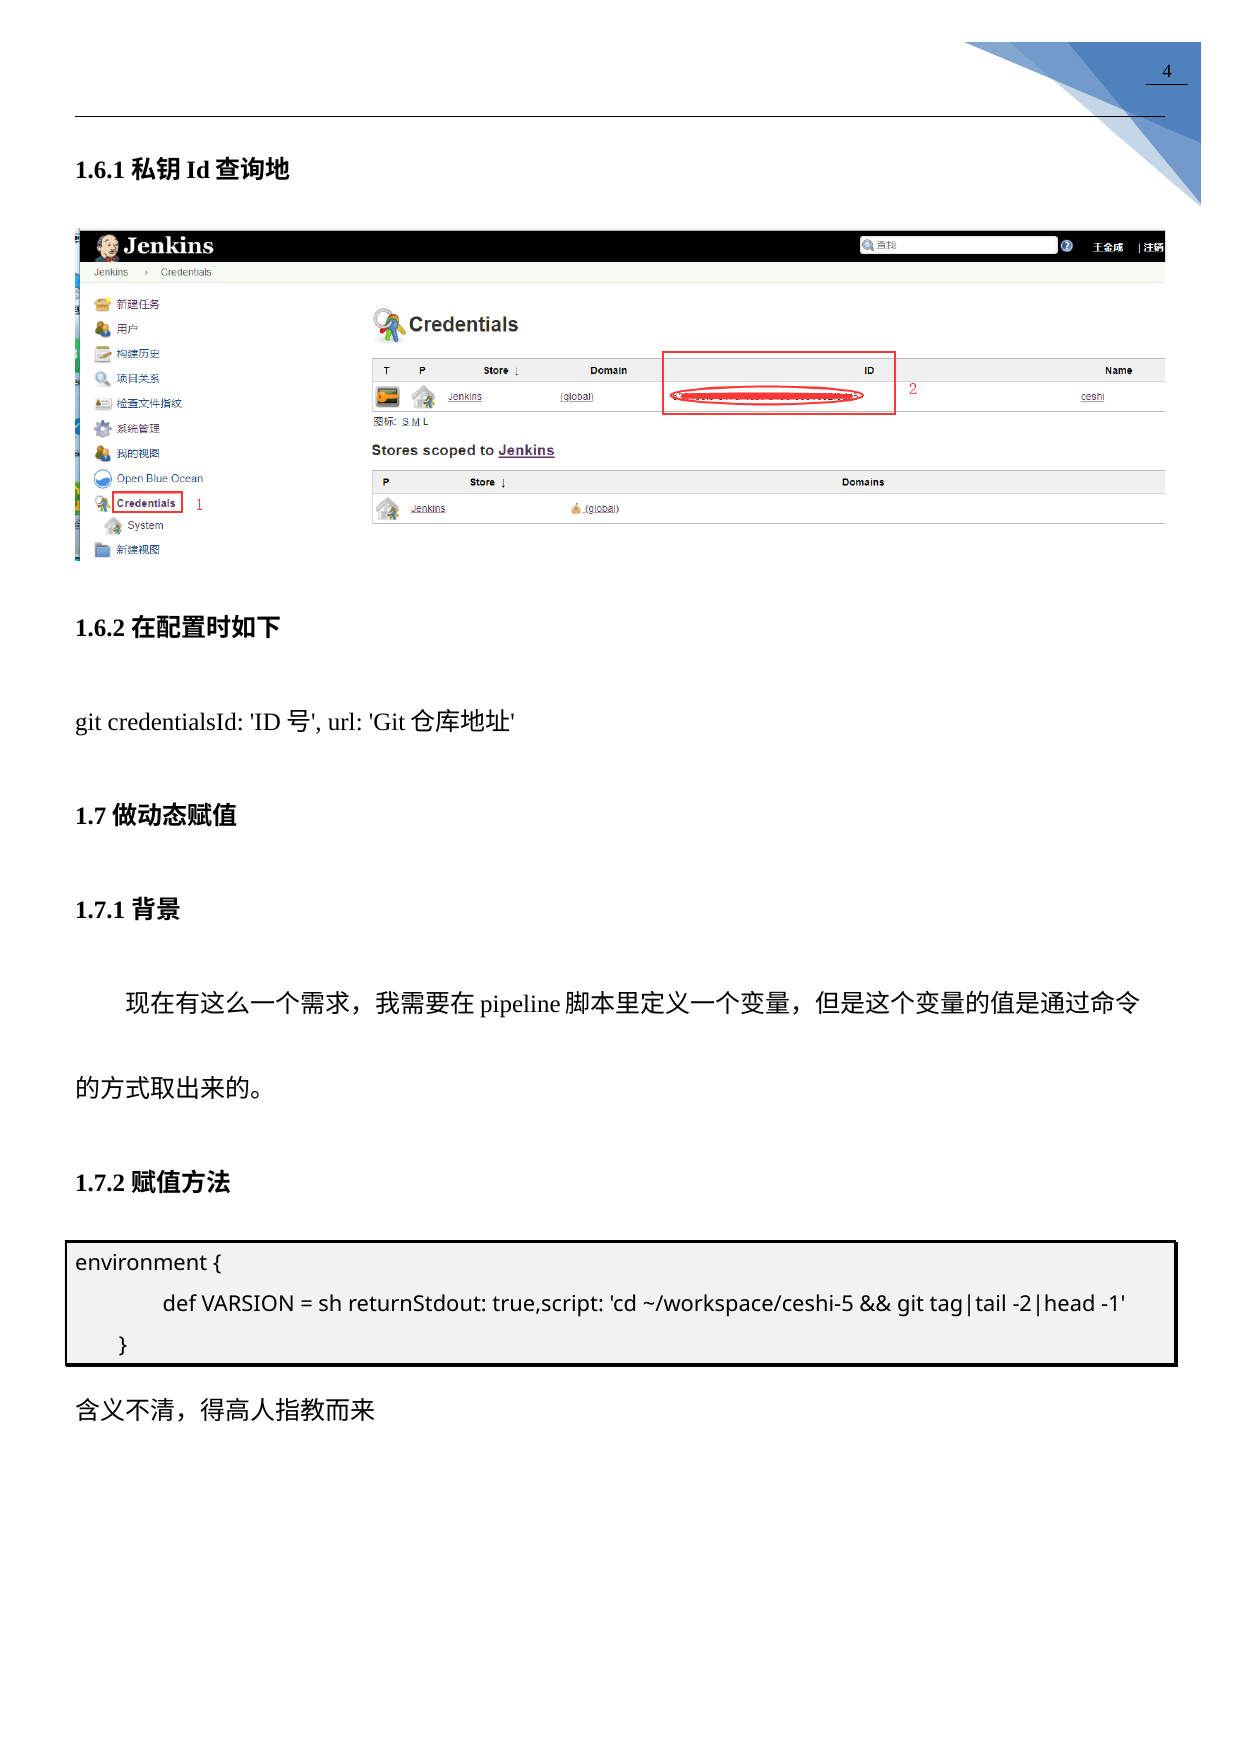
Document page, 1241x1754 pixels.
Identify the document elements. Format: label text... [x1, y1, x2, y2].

subtitle 在配置时如下 [75, 592, 1165, 660]
subtitle 做动态赋值 [75, 780, 1165, 848]
text def VARSION = sh returnStdout: true,script: 'cd ~/workspace/ceshi-5 && git tag|tail -2|head -1' [67, 1282, 1174, 1320]
subtitle 背景 [75, 874, 1165, 942]
text environment { [67, 1243, 1174, 1278]
text 现在有这么一个需求，我需要在pipeline脚本里定义一个变量，但是这个变量的值是通过命令的方式取出来的。 [75, 968, 1165, 1120]
subtitle 赋值方法 [75, 1146, 1165, 1214]
picture [75, 228, 1166, 561]
picture [963, 42, 1201, 206]
text } [67, 1323, 1174, 1363]
text git credentialsId: 'ID号', url: 'Git仓库地址' [75, 686, 1165, 754]
text 含义不清，得高人指教而来 [75, 1375, 1165, 1443]
subtitle 私钥Id查询地 [75, 134, 1165, 202]
